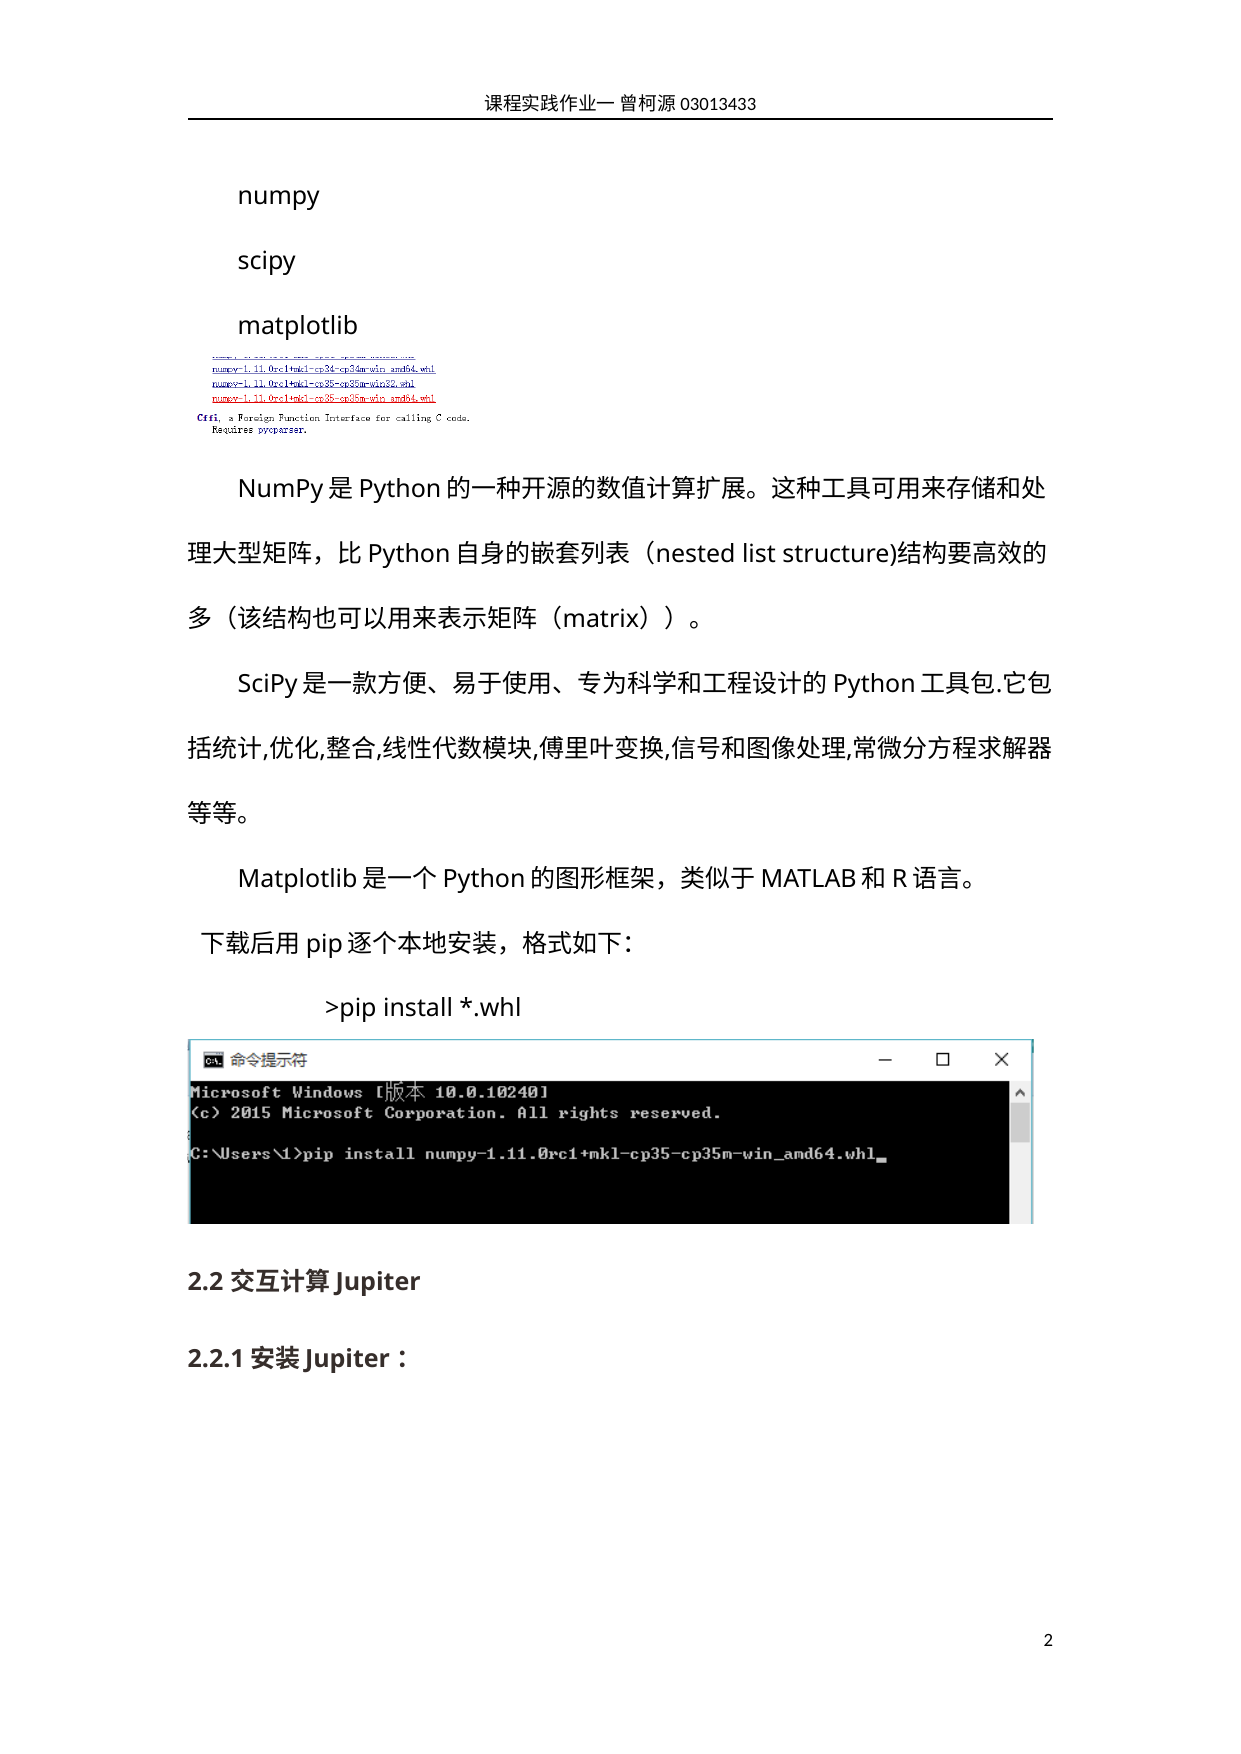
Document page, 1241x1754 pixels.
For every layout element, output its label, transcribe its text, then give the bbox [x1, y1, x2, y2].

text matplotlib [187, 292, 1053, 357]
text Matplotlib是一个Python的图形框架，类似于MATLAB和R语言。 [187, 844, 1053, 909]
text 2.2 交互计算 Jupiter [187, 1247, 1053, 1312]
text NumPy是Python的一种开源的数值计算扩展。这种工具可用来存储和处理大型矩阵，比Python自身的嵌套列表（nested list structure)结构要高效的多（该结构也可以用来表示矩阵（matrix））。 [187, 454, 1053, 649]
picture [187, 357, 666, 439]
text scipy [187, 227, 1053, 292]
text SciPy是一款方便、易于使用、专为科学和工程设计的Python工具包.它包括统计,优化,整合,线性代数模块,傅里叶变换,信号和图像处理,常微分方程求解器等等。 [187, 649, 1053, 844]
picture [187, 1039, 1034, 1224]
text 2.2.1安装Jupiter ： [187, 1324, 1053, 1389]
text 下载后用pip逐个本地安装，格式如下： [187, 909, 1053, 974]
text >pip install *.whl [187, 974, 1053, 1039]
text numpy [187, 162, 1053, 227]
